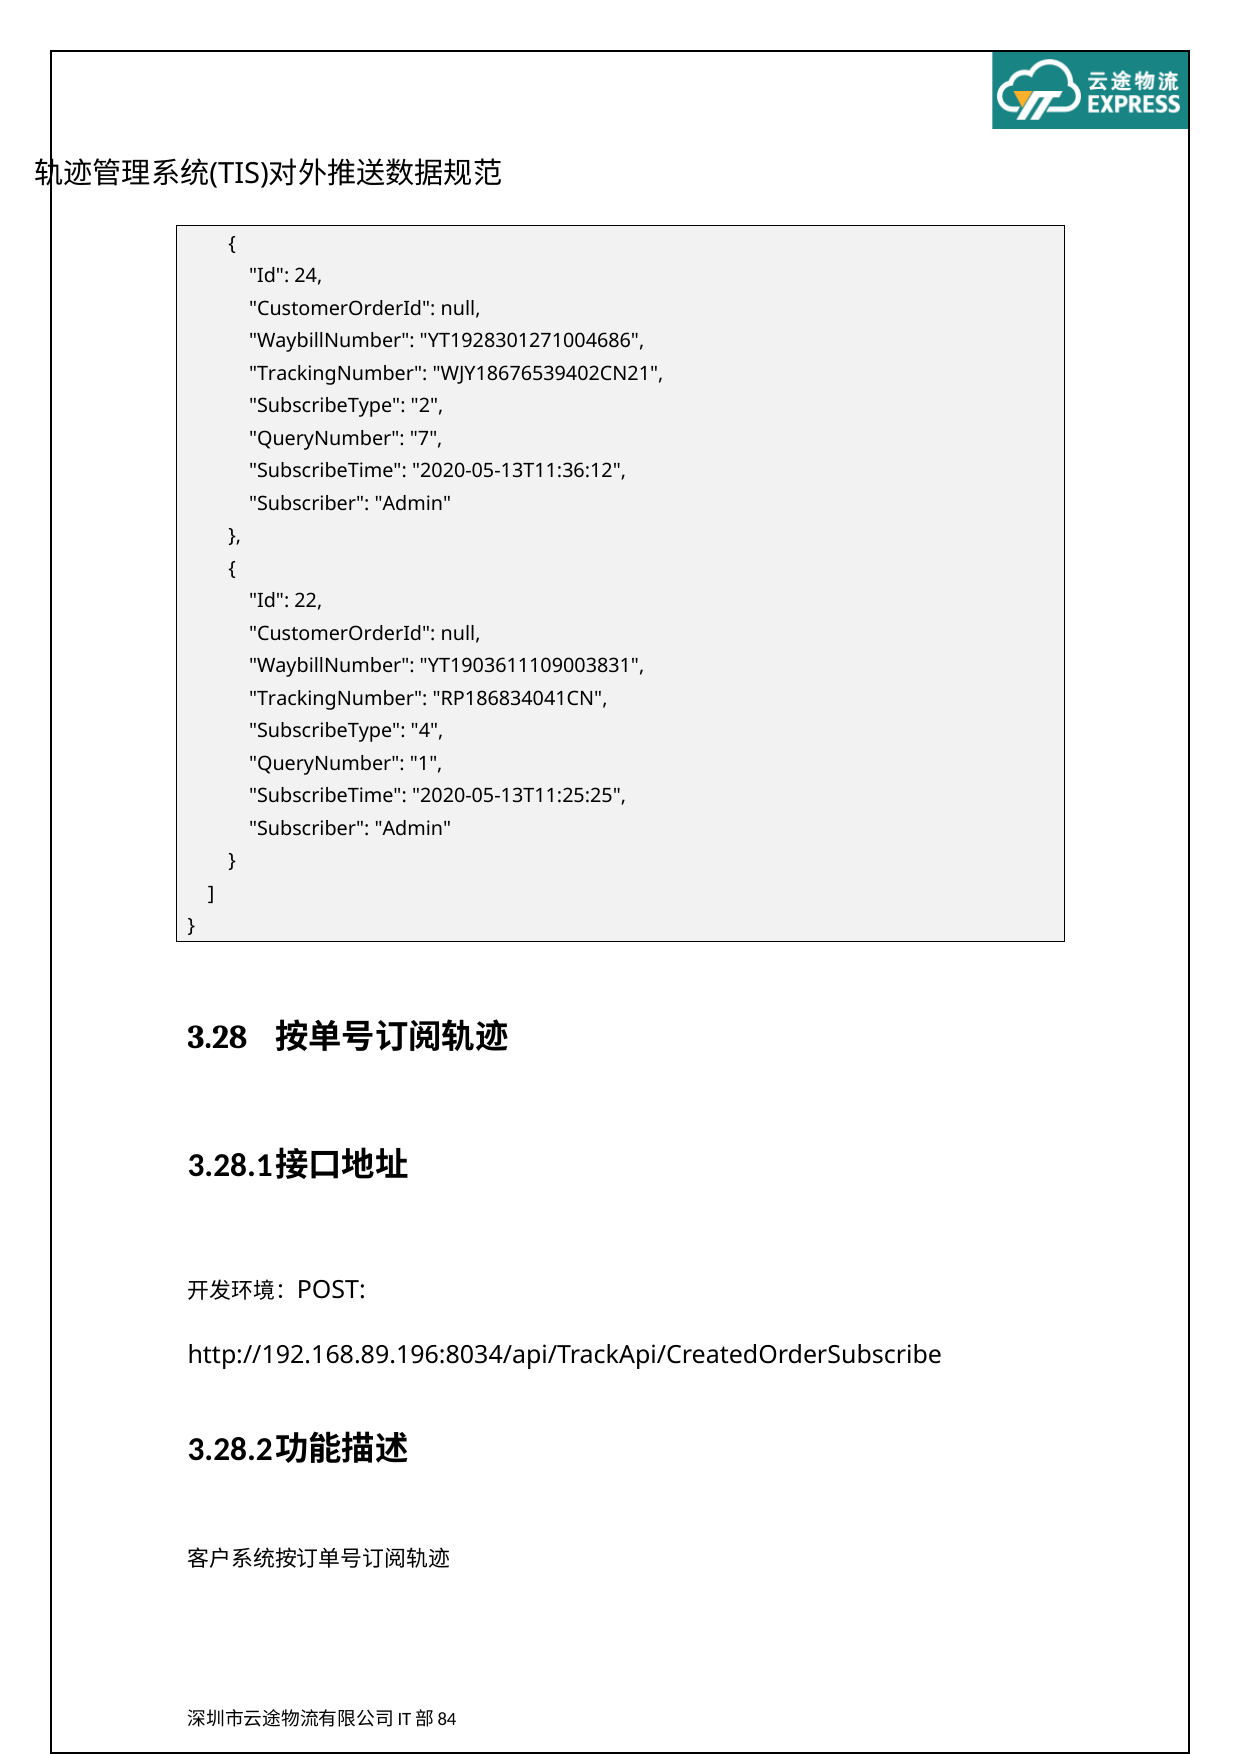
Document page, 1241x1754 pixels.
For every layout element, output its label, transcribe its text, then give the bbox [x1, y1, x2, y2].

subtitle 功能描述 [187, 1413, 1053, 1478]
text 客户系统按订单号订阅轨迹 [187, 1540, 1053, 1573]
text 开发环境：POST: [187, 1256, 1053, 1321]
subtitle 接口地址 [187, 1129, 1053, 1194]
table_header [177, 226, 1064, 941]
picture [992, 52, 1188, 129]
subtitle 按单号订阅轨迹 [187, 1002, 1053, 1067]
text http://192.168.89.196:8034/api/TrackApi/CreatedOrderSubscribe [187, 1321, 1053, 1386]
